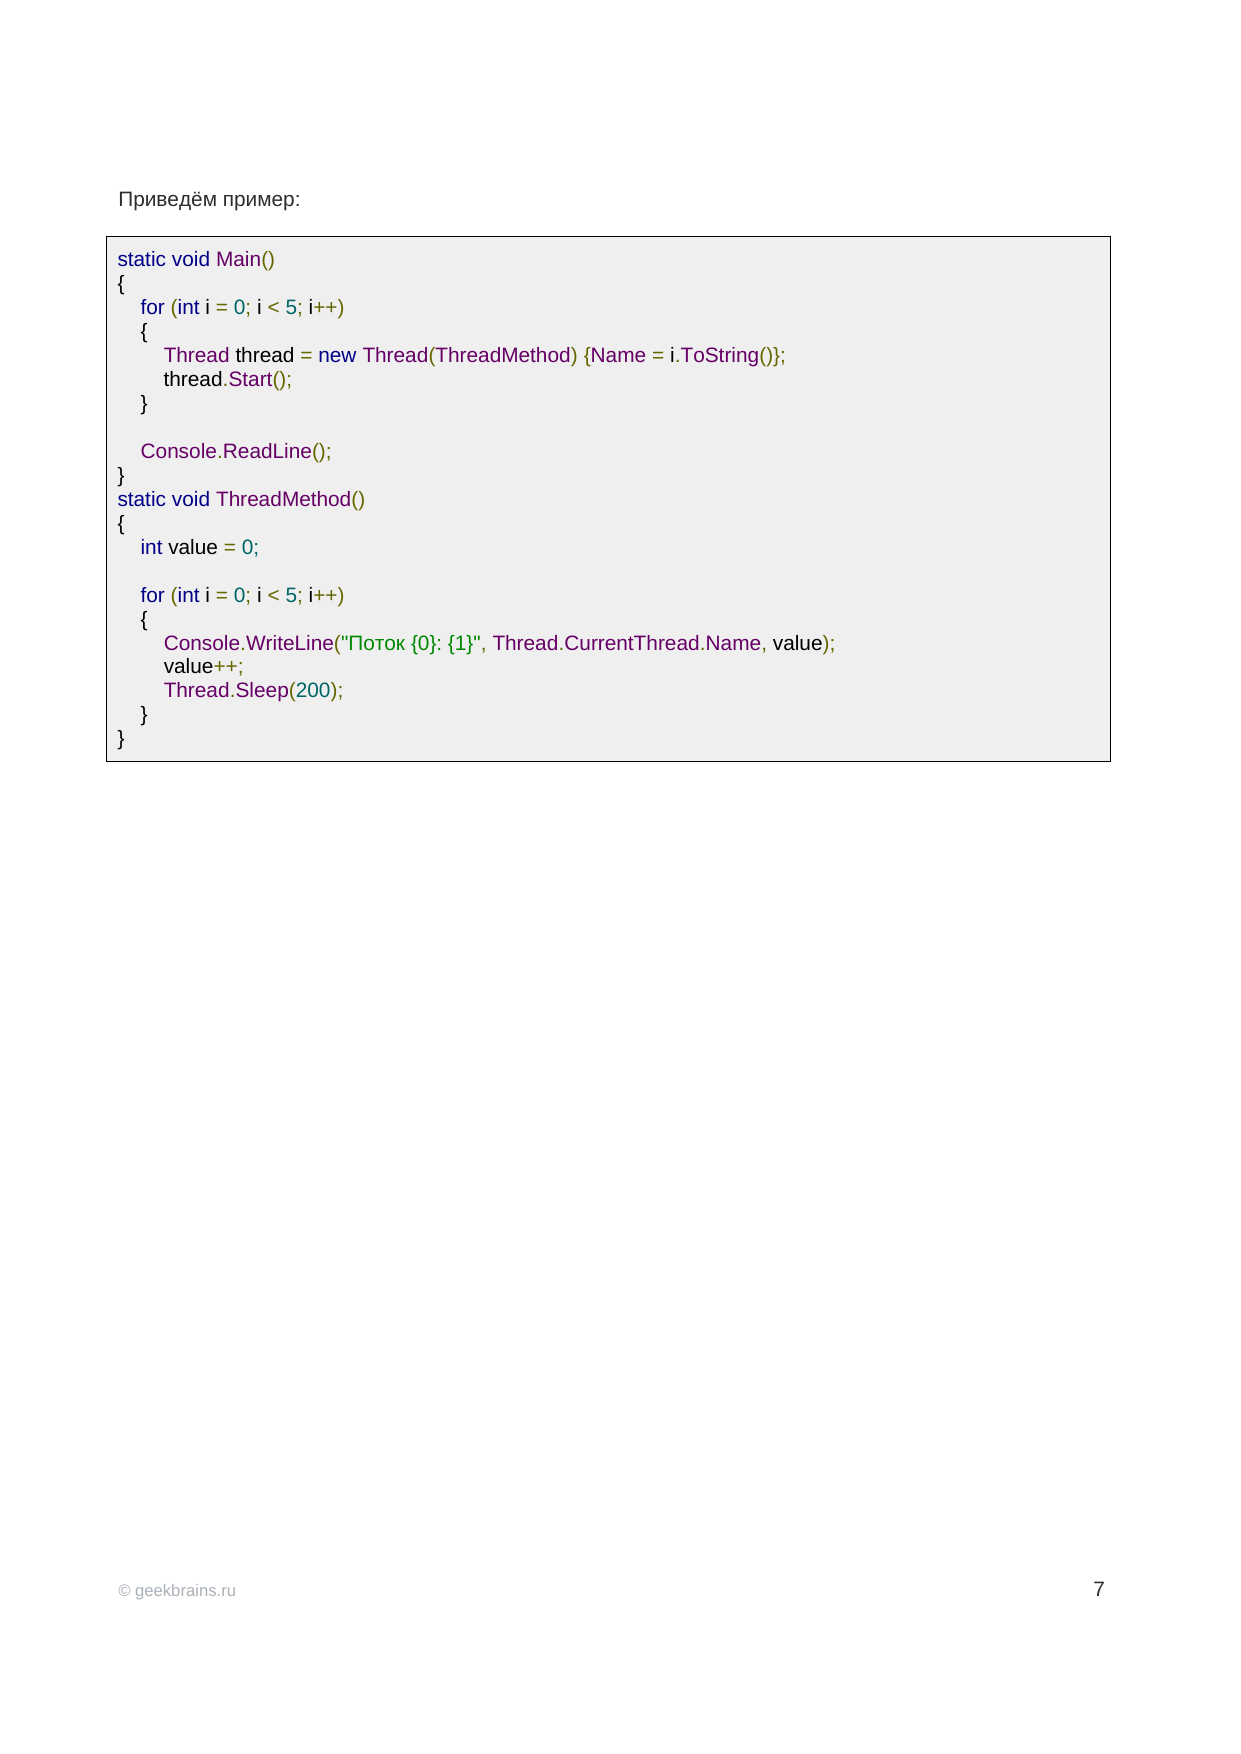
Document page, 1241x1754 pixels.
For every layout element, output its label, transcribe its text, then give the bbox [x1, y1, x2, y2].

table_header static void Main() { for (int i = 0; i < 5; i++) { Thread thread = new Thread(ThreadMethod) {Name = i.ToString()}; thread.Start(); } Console.ReadLine(); } static void ThreadMethod() { int value = 0; for (int i = 0; i < 5; i++) { Console.WriteLine("Поток {0}: {1}", Thread.CurrentThread.Name, value); value++; Thread.Sleep(200); } } [107, 237, 1110, 761]
text Приведём пример: [118, 187, 1122, 211]
